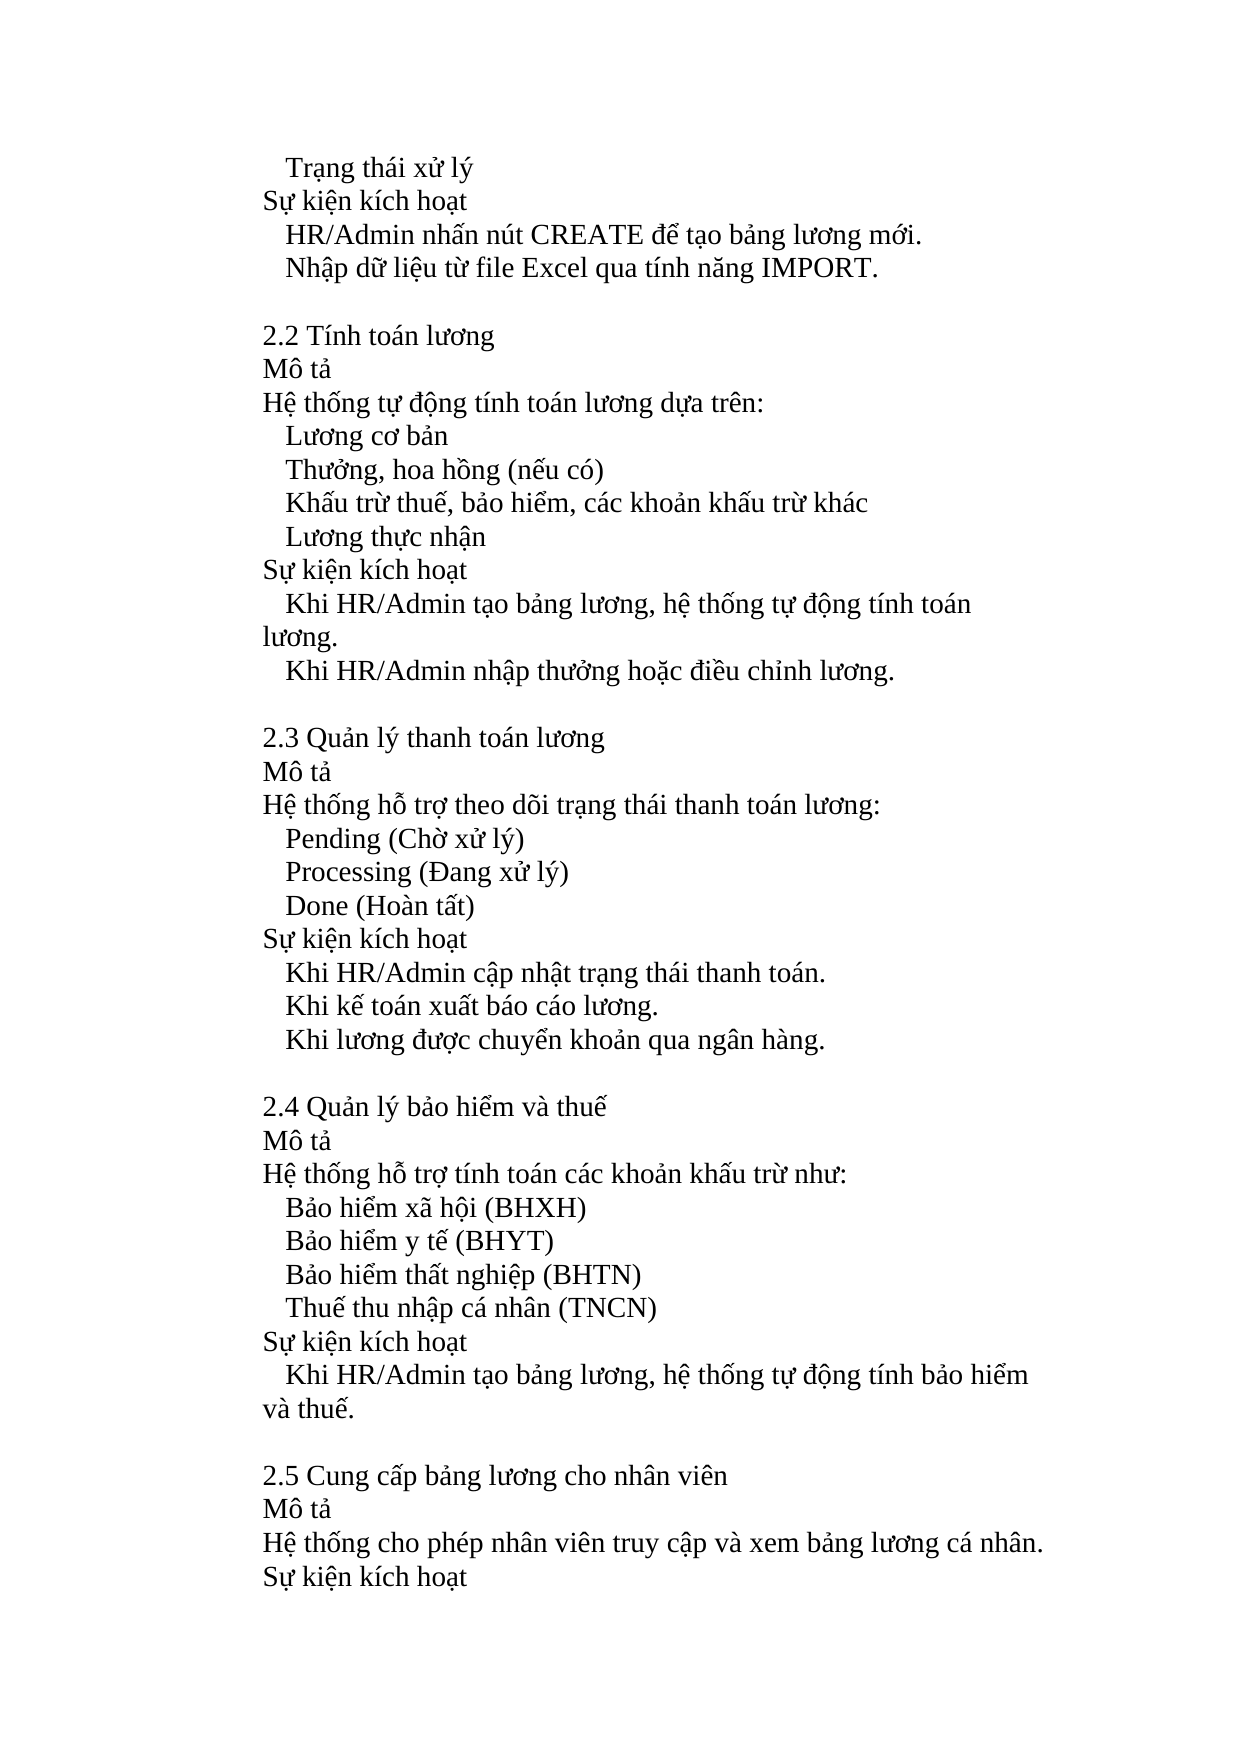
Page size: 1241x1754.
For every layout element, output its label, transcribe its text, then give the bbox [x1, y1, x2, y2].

list 2.2 Tính toán lương [262, 318, 1053, 351]
list Trạng thái xử lý [262, 150, 1053, 183]
list 2.5 Cung cấp bảng lương cho nhân viên [262, 1458, 1053, 1492]
list HR/Admin nhấn nút CREATE để tạo bảng lương mới. [262, 217, 1053, 251]
list Khi HR/Admin nhập thưởng hoặc điều chỉnh lương. [262, 653, 1053, 687]
list Khi HR/Admin tạo bảng lương, hệ thống tự động tính bảo hiểm và thuế. [262, 1357, 1053, 1424]
list Hệ thống tự động tính toán lương dựa trên: [262, 385, 1053, 418]
list Mô tả [262, 754, 1053, 787]
list Sự kiện kích hoạt [262, 1324, 1053, 1357]
list Mô tả [262, 1492, 1053, 1525]
list Mô tả [262, 351, 1053, 385]
list Bảo hiểm thất nghiệp (BHTN) [262, 1257, 1053, 1290]
list Processing (Đang xử lý) [262, 854, 1053, 888]
list 2.4 Quản lý bảo hiểm và thuế [262, 1089, 1053, 1123]
list 2.3 Quản lý thanh toán lương [262, 720, 1053, 754]
list Sự kiện kích hoạt [262, 1559, 1053, 1592]
list Mô tả [262, 1123, 1053, 1156]
list Done (Hoàn tất) [262, 888, 1053, 921]
list Khi kế toán xuất báo cáo lương. [262, 988, 1053, 1022]
list Sự kiện kích hoạt [262, 921, 1053, 955]
list Pending (Chờ xử lý) [262, 821, 1053, 854]
list Lương thực nhận [262, 519, 1053, 552]
list Sự kiện kích hoạt [262, 183, 1053, 217]
list Khi HR/Admin cập nhật trạng thái thanh toán. [262, 955, 1053, 988]
list Bảo hiểm xã hội (BHXH) [262, 1190, 1053, 1223]
list Thuế thu nhập cá nhân (TNCN) [262, 1290, 1053, 1324]
list Khấu trừ thuế, bảo hiểm, các khoản khấu trừ khác [262, 485, 1053, 519]
list Khi lương được chuyển khoản qua ngân hàng. [262, 1022, 1053, 1056]
list Lương cơ bản [262, 418, 1053, 452]
list Bảo hiểm y tế (BHYT) [262, 1223, 1053, 1257]
list Thưởng, hoa hồng (nếu có) [262, 452, 1053, 485]
list Khi HR/Admin tạo bảng lương, hệ thống tự động tính toán lương. [262, 586, 1053, 653]
list Hệ thống cho phép nhân viên truy cập và xem bảng lương cá nhân. [262, 1525, 1053, 1559]
list Sự kiện kích hoạt [262, 552, 1053, 586]
list Hệ thống hỗ trợ theo dõi trạng thái thanh toán lương: [262, 787, 1053, 821]
list Hệ thống hỗ trợ tính toán các khoản khấu trừ như: [262, 1156, 1053, 1190]
list Nhập dữ liệu từ file Excel qua tính năng IMPORT. [262, 251, 1053, 284]
